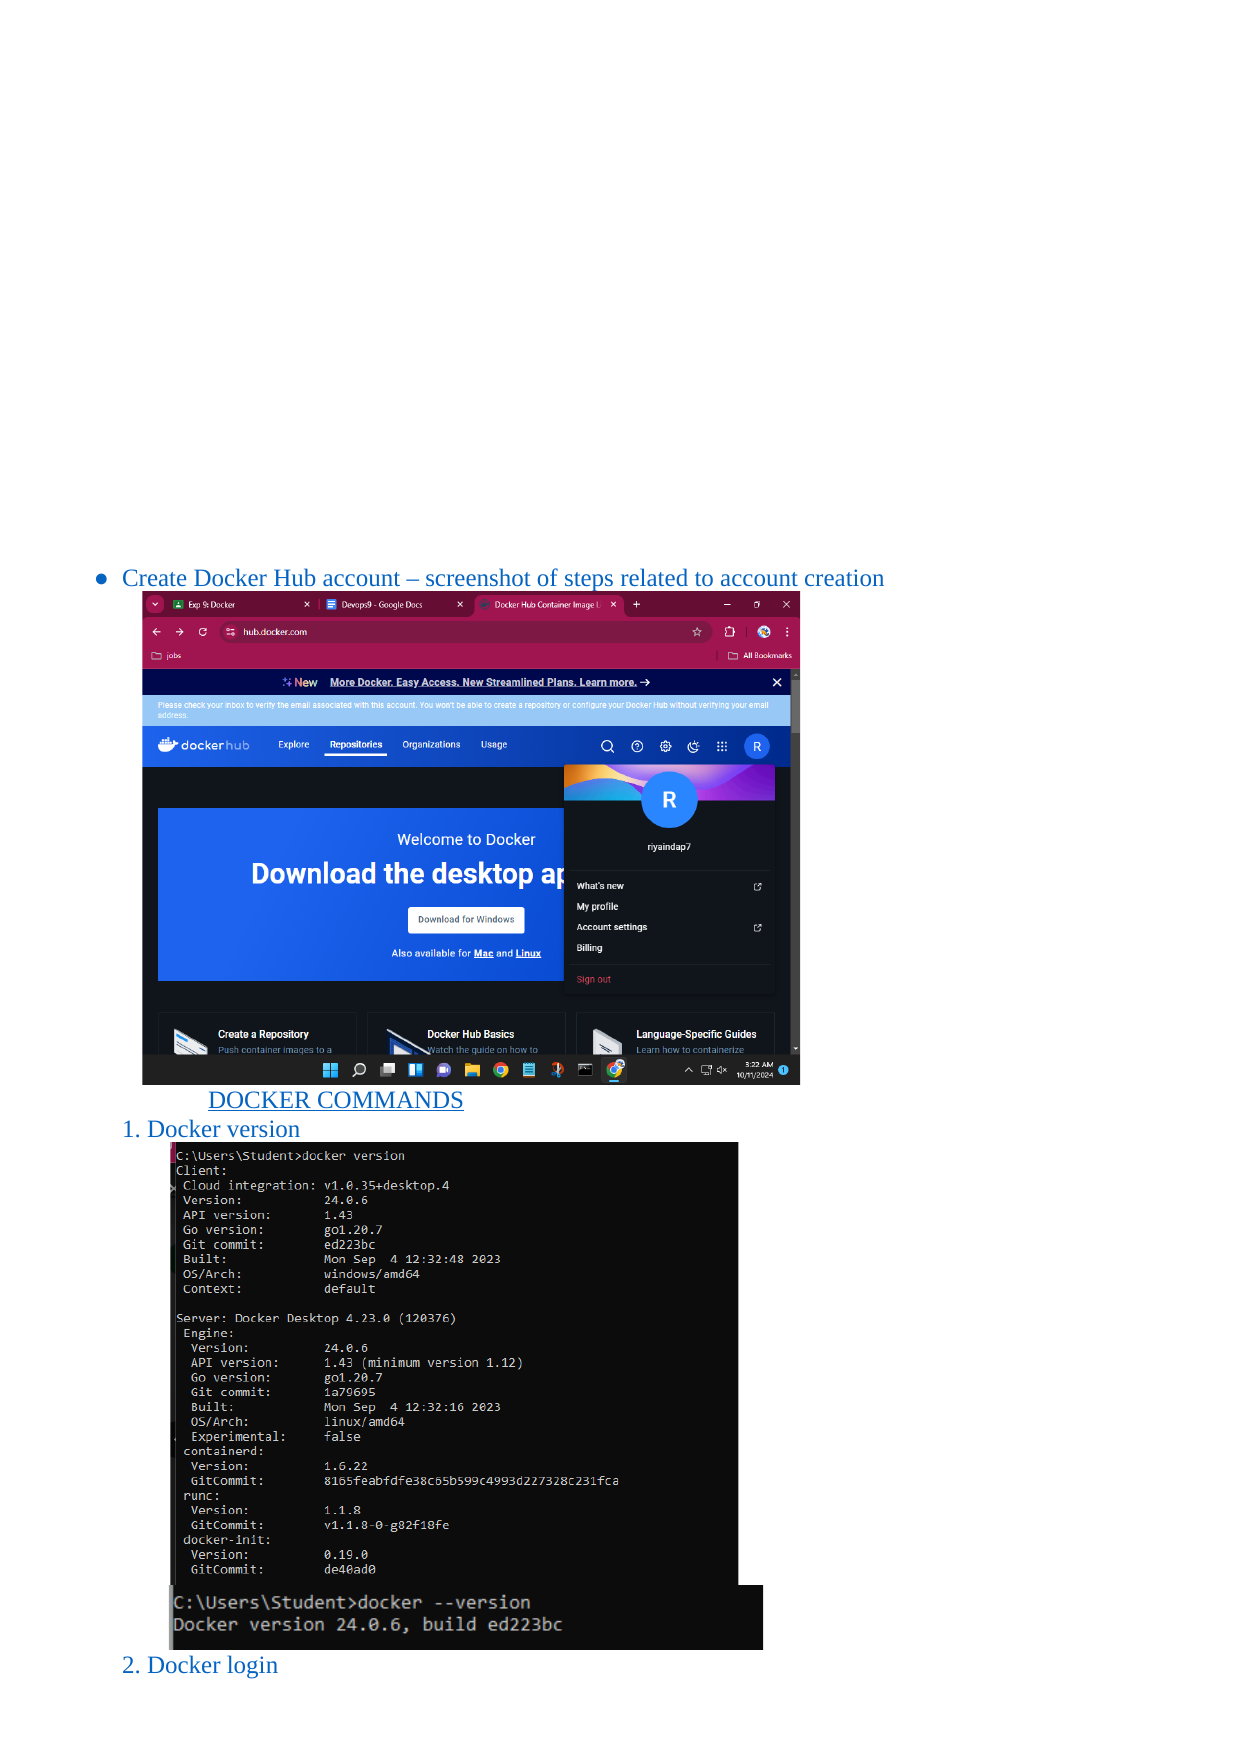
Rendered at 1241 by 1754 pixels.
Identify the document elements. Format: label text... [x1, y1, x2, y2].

list Create Docker Hub account – screenshot of steps related to account creation [94, 563, 1199, 592]
text 1. Docker version [122, 1114, 1199, 1142]
text 2. Docker login [122, 1650, 1199, 1678]
text DOCKER COMMANDS [178, 1085, 1199, 1114]
picture [142, 591, 801, 1085]
picture [168, 1142, 764, 1650]
